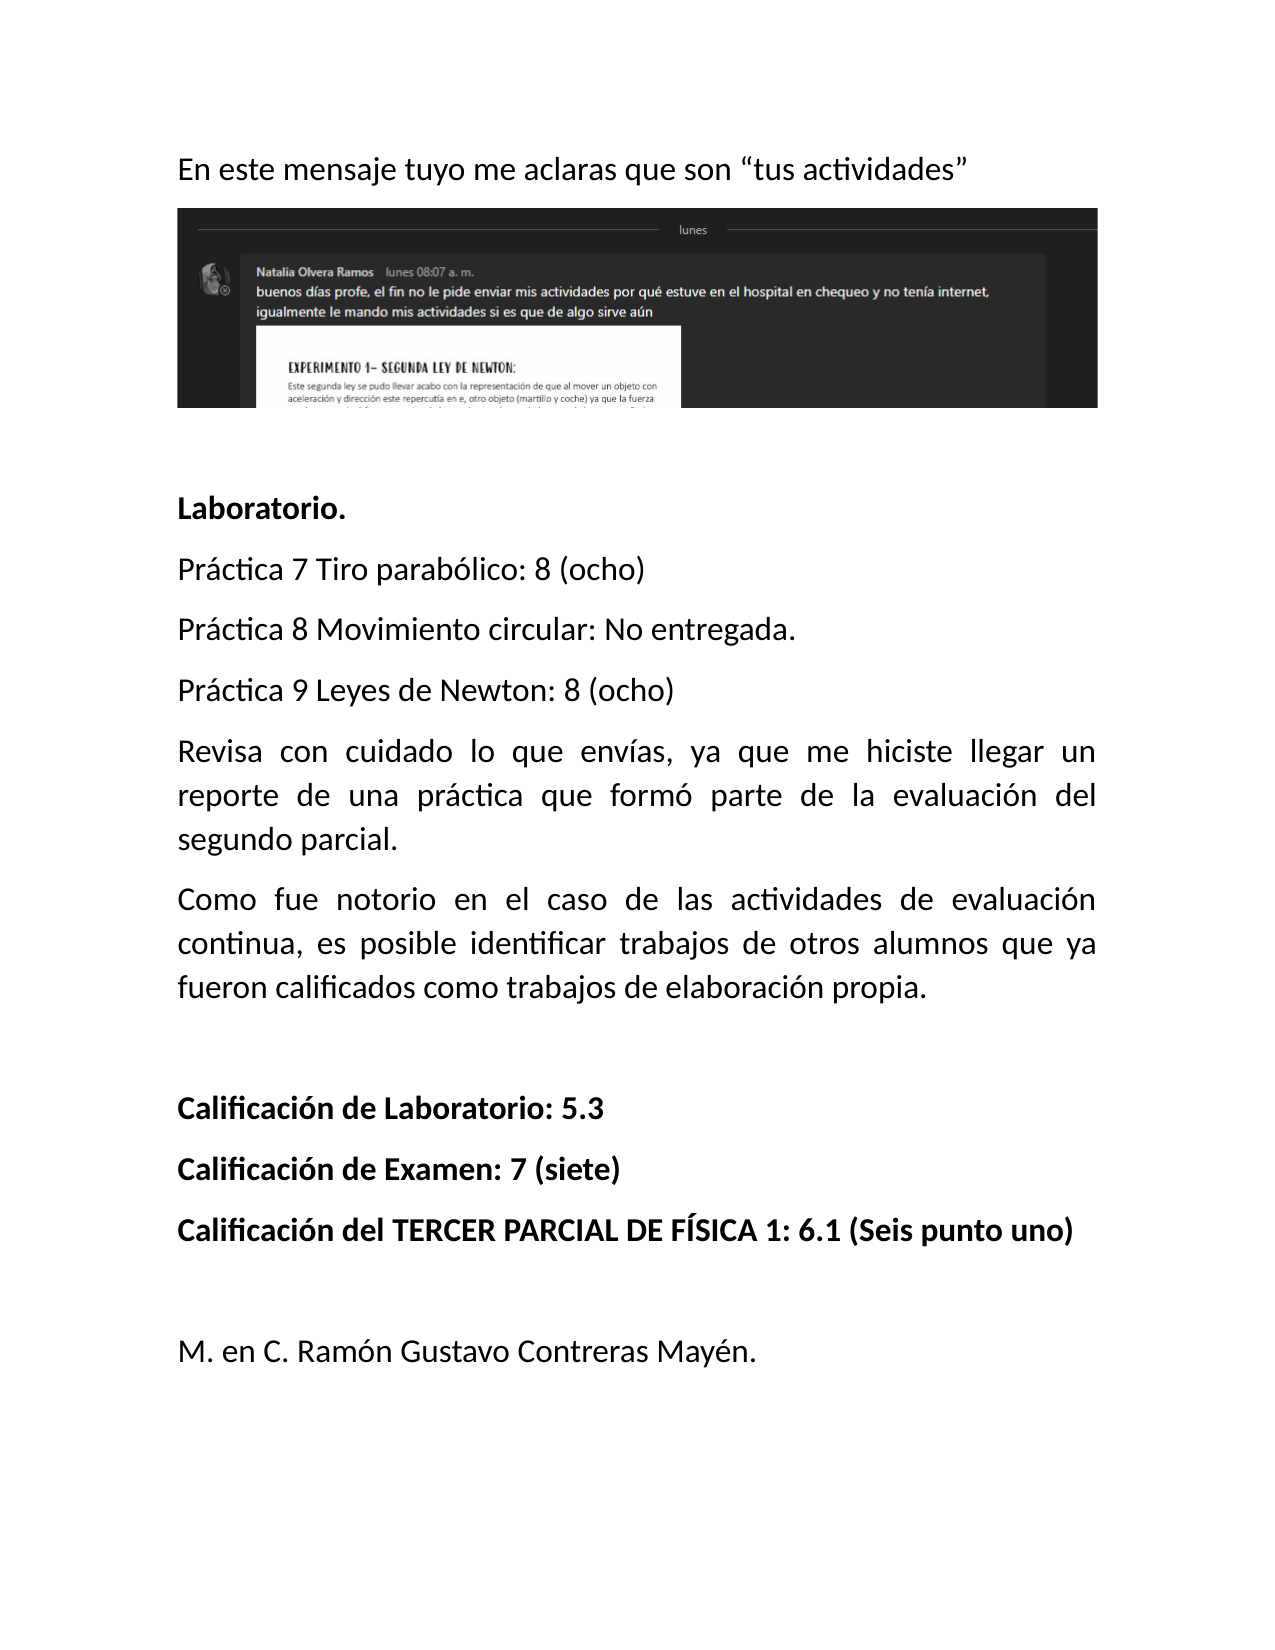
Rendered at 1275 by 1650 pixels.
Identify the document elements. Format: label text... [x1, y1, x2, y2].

text Práctica 9 Leyes de Newton: 8 (ocho) [177, 669, 1098, 710]
text Práctica 7 Tiro parabólico: 8 (ocho) [177, 548, 1098, 588]
text Práctica 8 Movimiento circular: No entregada. [177, 608, 1098, 649]
text Calificación de Examen: 7 (siete) [177, 1148, 1098, 1189]
text En este mensaje tuyo me aclaras que son “tus actividades” [177, 148, 1098, 188]
text Calificación de Laboratorio: 5.3 [177, 1087, 1098, 1128]
text Calificación del TERCER PARCIAL DE FÍSICA 1: 6.1 (Seis punto uno) [177, 1208, 1098, 1249]
text Como fue notorio en el caso de las actividades de evaluación continua, es posible identificar trabajos de otros alumnos que ya fueron calificados como trabajos de elaboración propia. [177, 878, 1098, 1007]
text Laboratorio. [177, 487, 1098, 528]
text M. en C. Ramón Gustavo Contreras Mayén. [177, 1330, 1098, 1371]
text Revisa con cuidado lo que envías, ya que me hiciste llegar un reporte de una práctica que formó parte de la evaluación del segundo parcial. [177, 729, 1098, 858]
picture [177, 208, 1098, 408]
